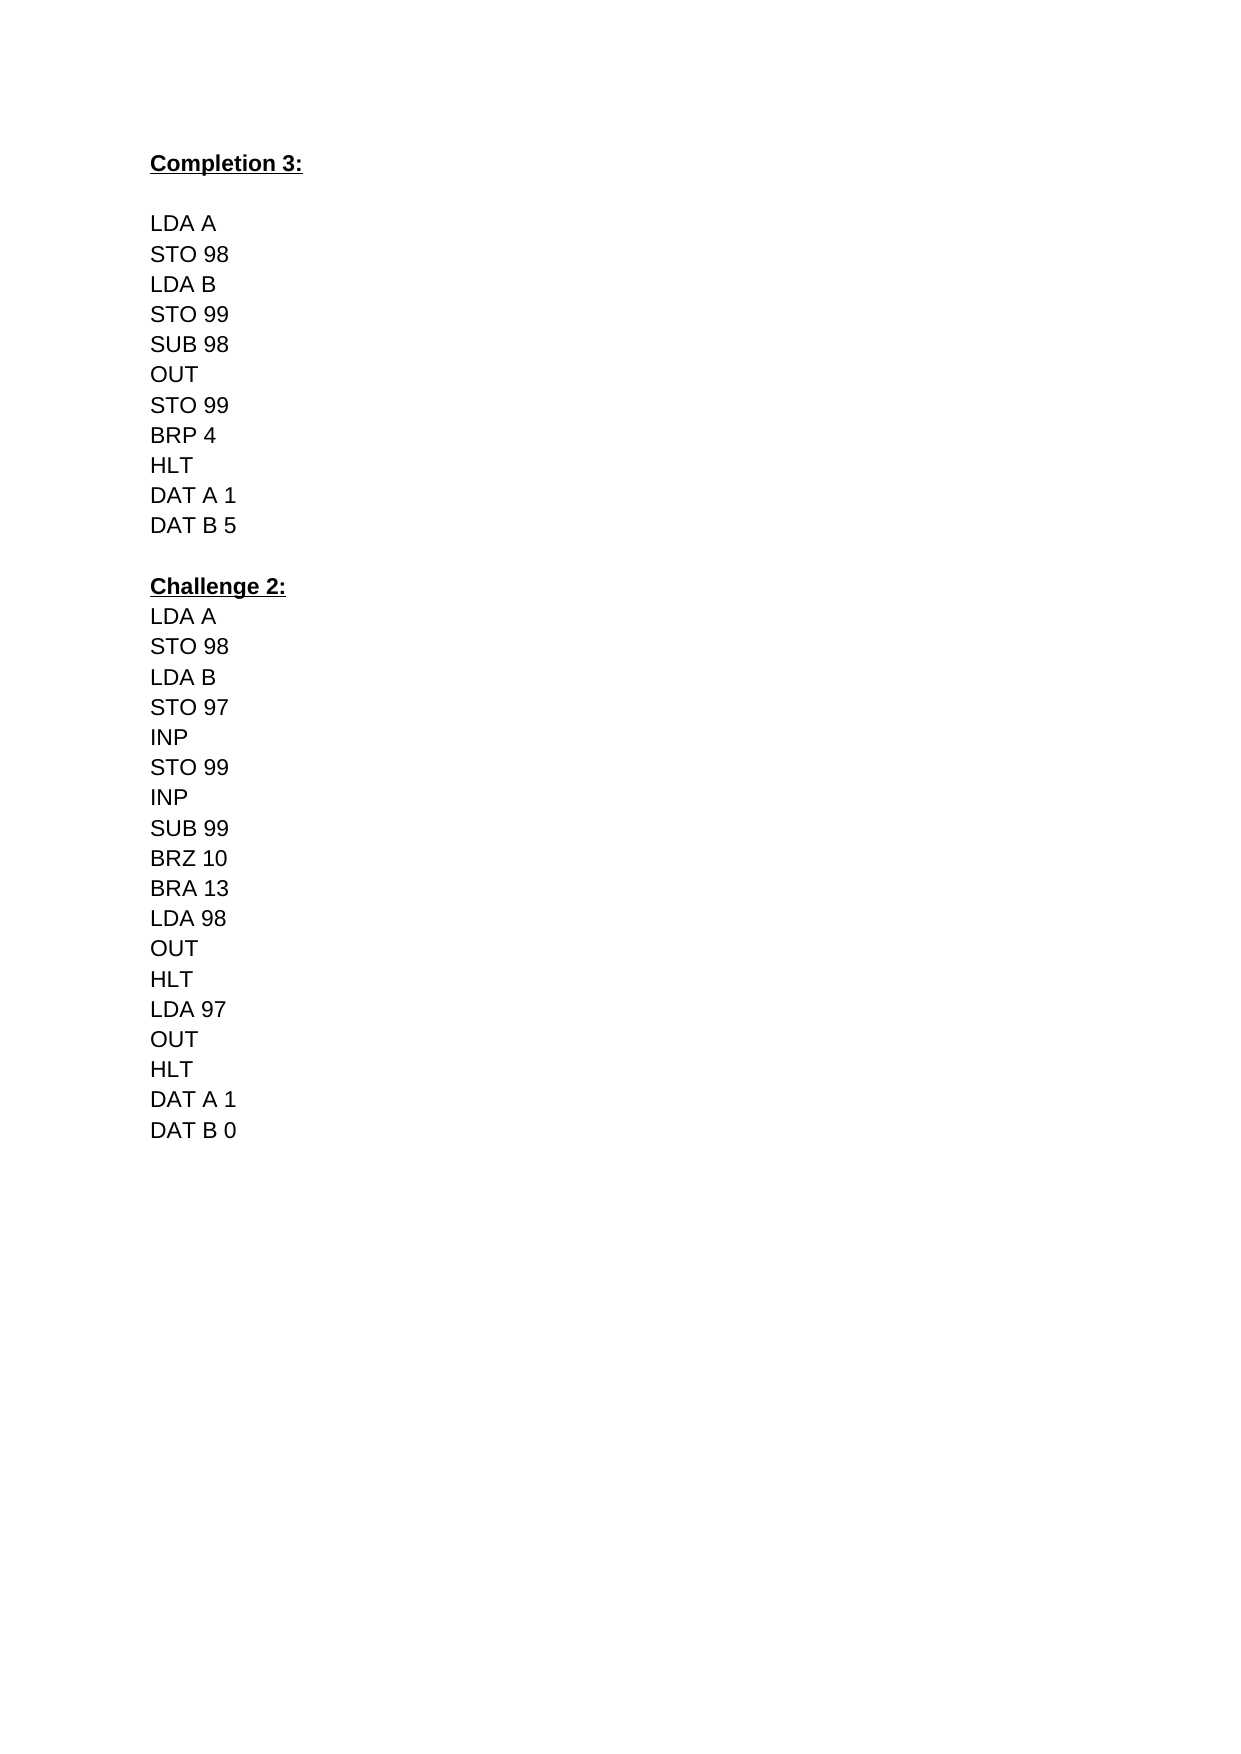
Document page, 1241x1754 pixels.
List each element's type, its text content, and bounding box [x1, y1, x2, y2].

text INP [150, 784, 1090, 811]
text Challenge 2: [150, 573, 1090, 599]
text LDA 98 [150, 905, 1090, 932]
text DAT B 5 [150, 512, 1090, 539]
text DAT A 1 [150, 1086, 1090, 1113]
text STO 97 [150, 694, 1090, 720]
text SUB 98 [150, 331, 1090, 358]
text Completion 3: [150, 150, 1090, 176]
text LDA 97 [150, 996, 1090, 1022]
text HLT [150, 966, 1090, 992]
text LDA A [150, 603, 1090, 629]
text SUB 99 [150, 814, 1090, 841]
text DAT B 0 [150, 1117, 1090, 1143]
text LDA B [150, 663, 1090, 690]
text LDA A [150, 210, 1090, 237]
text OUT [150, 935, 1090, 962]
text STO 98 [150, 241, 1090, 267]
text OUT [150, 1026, 1090, 1052]
text BRP 4 [150, 422, 1090, 448]
text BRZ 10 [150, 845, 1090, 871]
text STO 99 [150, 301, 1090, 327]
text HLT [150, 452, 1090, 478]
text LDA B [150, 271, 1090, 297]
text STO 99 [150, 754, 1090, 781]
text STO 98 [150, 633, 1090, 660]
text OUT [150, 361, 1090, 388]
text STO 99 [150, 392, 1090, 418]
text DAT A 1 [150, 482, 1090, 509]
text HLT [150, 1056, 1090, 1083]
text BRA 13 [150, 875, 1090, 901]
text INP [150, 724, 1090, 750]
